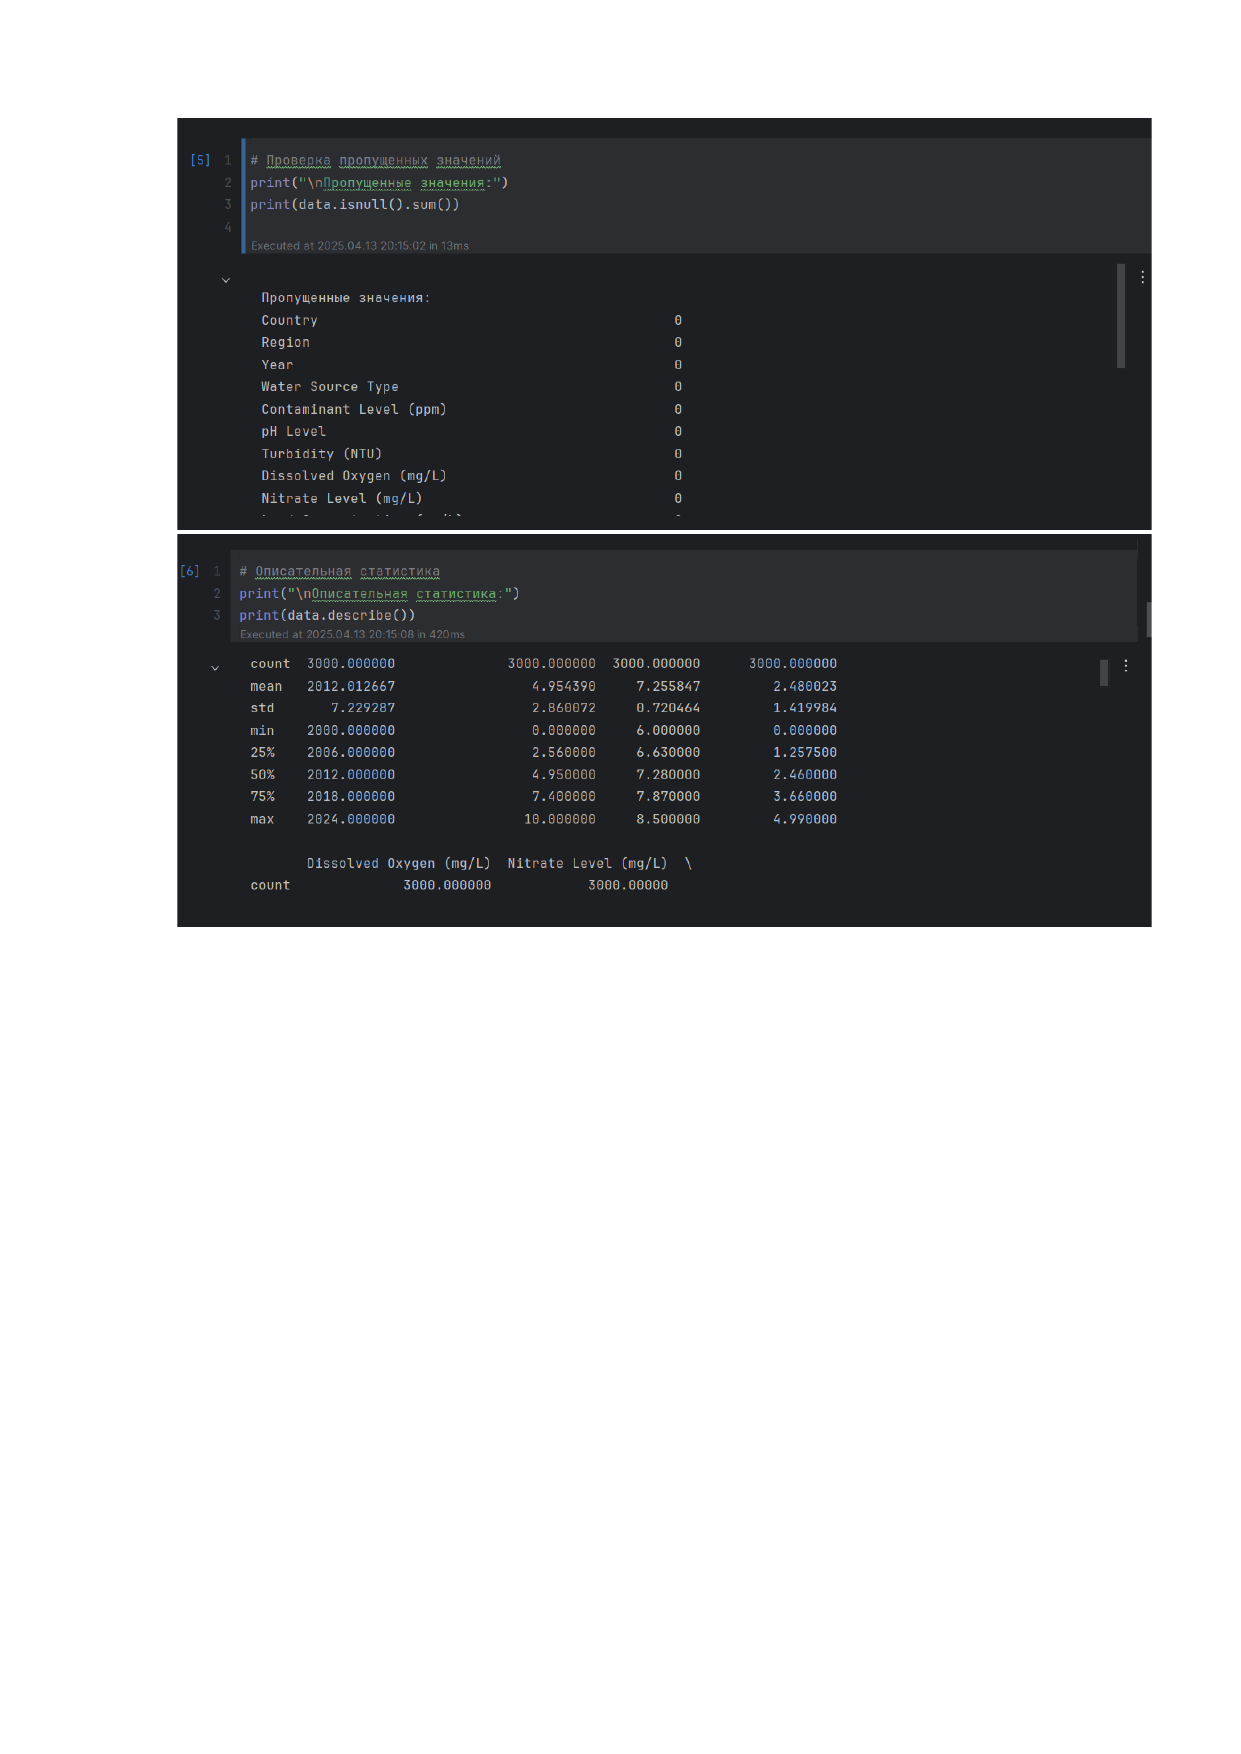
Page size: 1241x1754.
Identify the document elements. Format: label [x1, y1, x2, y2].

picture [177, 534, 1152, 927]
picture [177, 118, 1152, 530]
